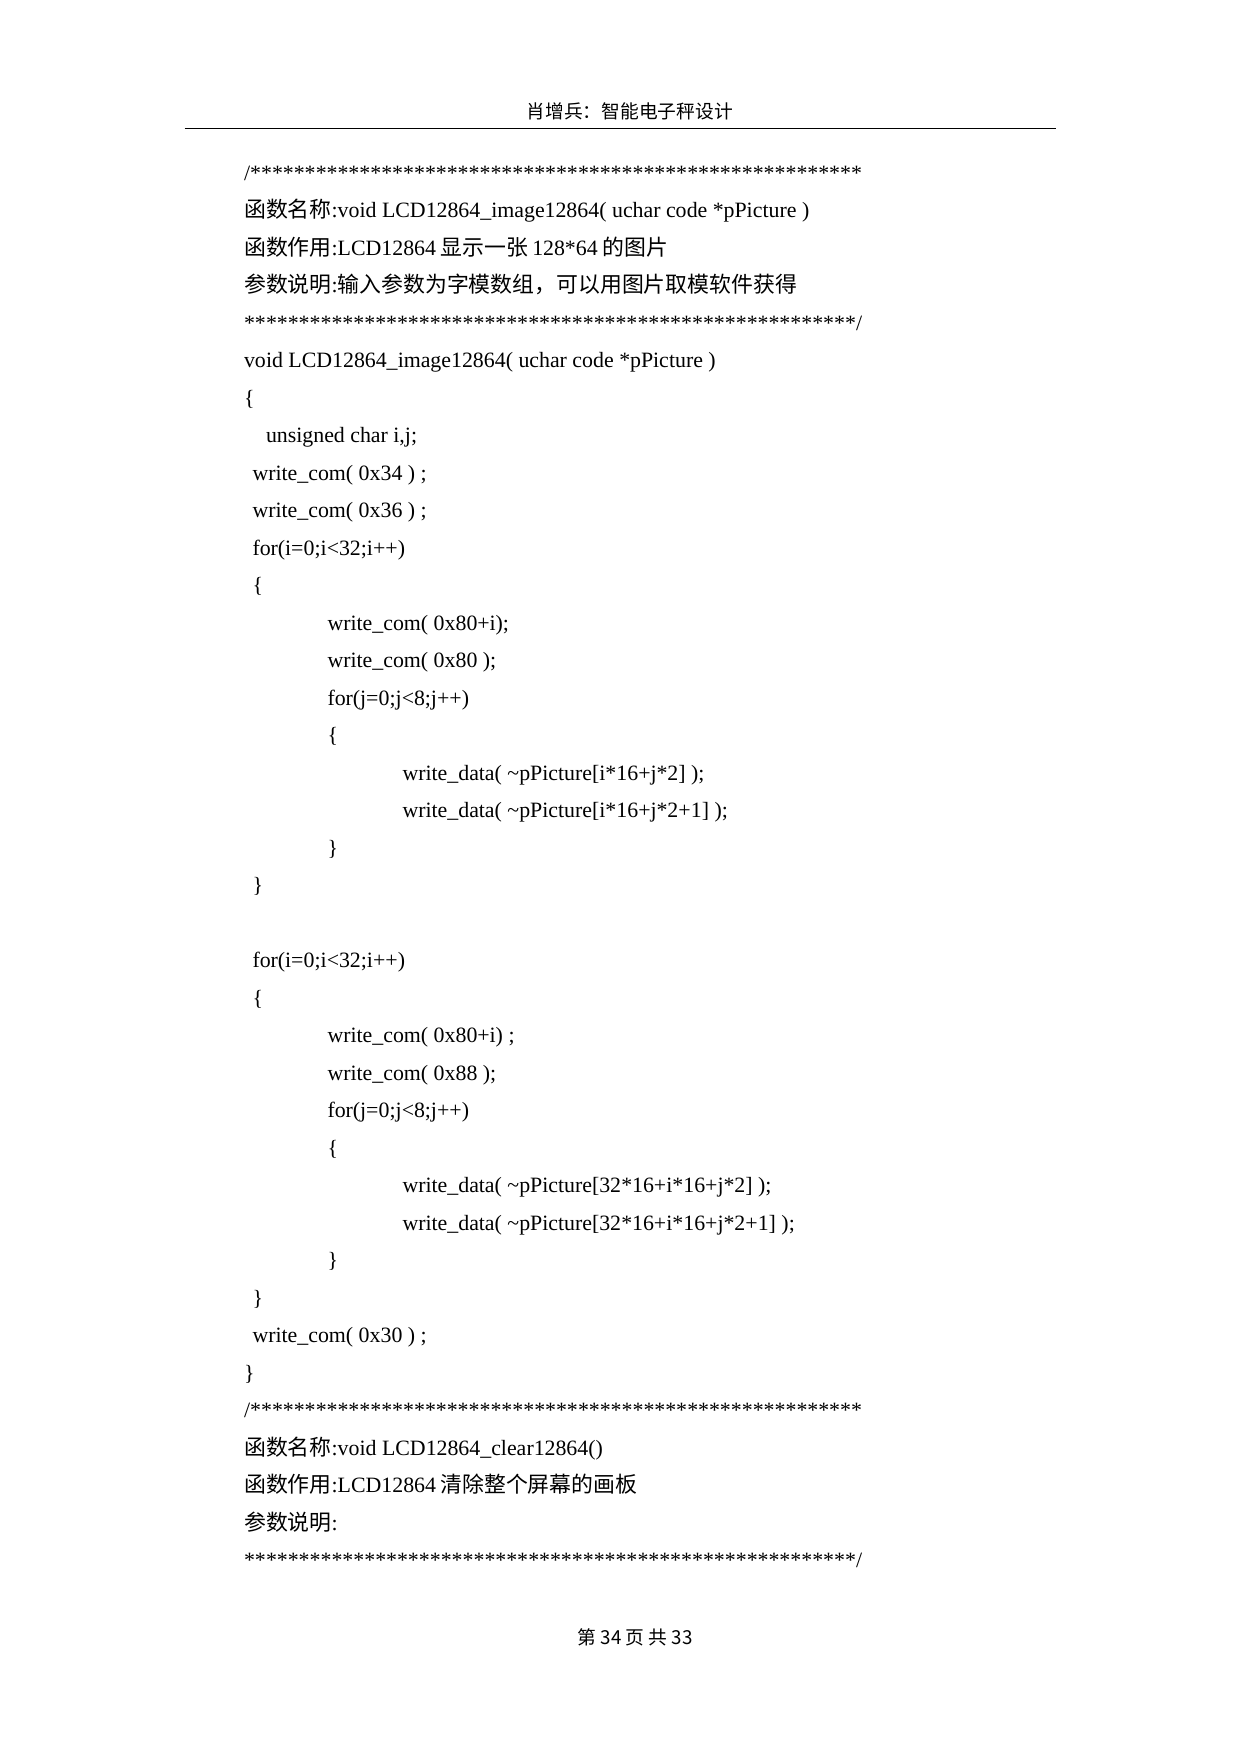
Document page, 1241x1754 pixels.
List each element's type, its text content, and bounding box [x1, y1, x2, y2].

text { [200, 562, 1110, 600]
text for(j=0;j<8;j++) [200, 1087, 1110, 1125]
text for(i=0;i<32;i++) [200, 525, 1110, 562]
text 函数作用:LCD12864显示一张128*64的图片 [200, 225, 1110, 262]
text { [200, 1125, 1110, 1162]
text { [200, 375, 1110, 412]
text 函数作用:LCD12864清除整个屏幕的画板 [200, 1462, 1110, 1500]
text void LCD12864_image12864( uchar code *pPicture ) [200, 337, 1110, 375]
text write_com( 0x88 ); [200, 1050, 1110, 1087]
text write_data( ~pPicture[32*16+i*16+j*2] ); [200, 1162, 1110, 1200]
text { [200, 975, 1110, 1012]
text write_data( ~pPicture[i*16+j*2+1] ); [200, 787, 1110, 825]
text } [200, 862, 1110, 900]
text /******************************************************** [200, 1387, 1110, 1425]
text write_data( ~pPicture[i*16+j*2] ); [200, 750, 1110, 787]
text for(i=0;i<32;i++) [200, 937, 1110, 975]
text for(j=0;j<8;j++) [200, 675, 1110, 712]
text unsigned char i,j; [200, 412, 1110, 450]
text } [200, 1237, 1110, 1275]
text write_data( ~pPicture[32*16+i*16+j*2+1] ); [200, 1200, 1110, 1237]
text 函数名称:void LCD12864_clear12864() [200, 1425, 1110, 1462]
text /******************************************************** [200, 150, 1110, 187]
text write_com( 0x34 ) ; [200, 450, 1110, 487]
text write_com( 0x80+i); [200, 600, 1110, 637]
text } [200, 1350, 1110, 1387]
text { [200, 712, 1110, 750]
text write_com( 0x80+i) ; [200, 1012, 1110, 1050]
text write_com( 0x36 ) ; [200, 487, 1110, 525]
text write_com( 0x30 ) ; [200, 1312, 1110, 1350]
text 参数说明: [200, 1500, 1110, 1537]
text ********************************************************/ [200, 300, 1110, 337]
text ********************************************************/ [200, 1537, 1110, 1575]
text 参数说明:输入参数为字模数组，可以用图片取模软件获得 [200, 262, 1110, 300]
text } [200, 1275, 1110, 1312]
text 函数名称:void LCD12864_image12864( uchar code *pPicture ) [200, 187, 1110, 225]
text write_com( 0x80 ); [200, 637, 1110, 675]
text } [200, 825, 1110, 862]
